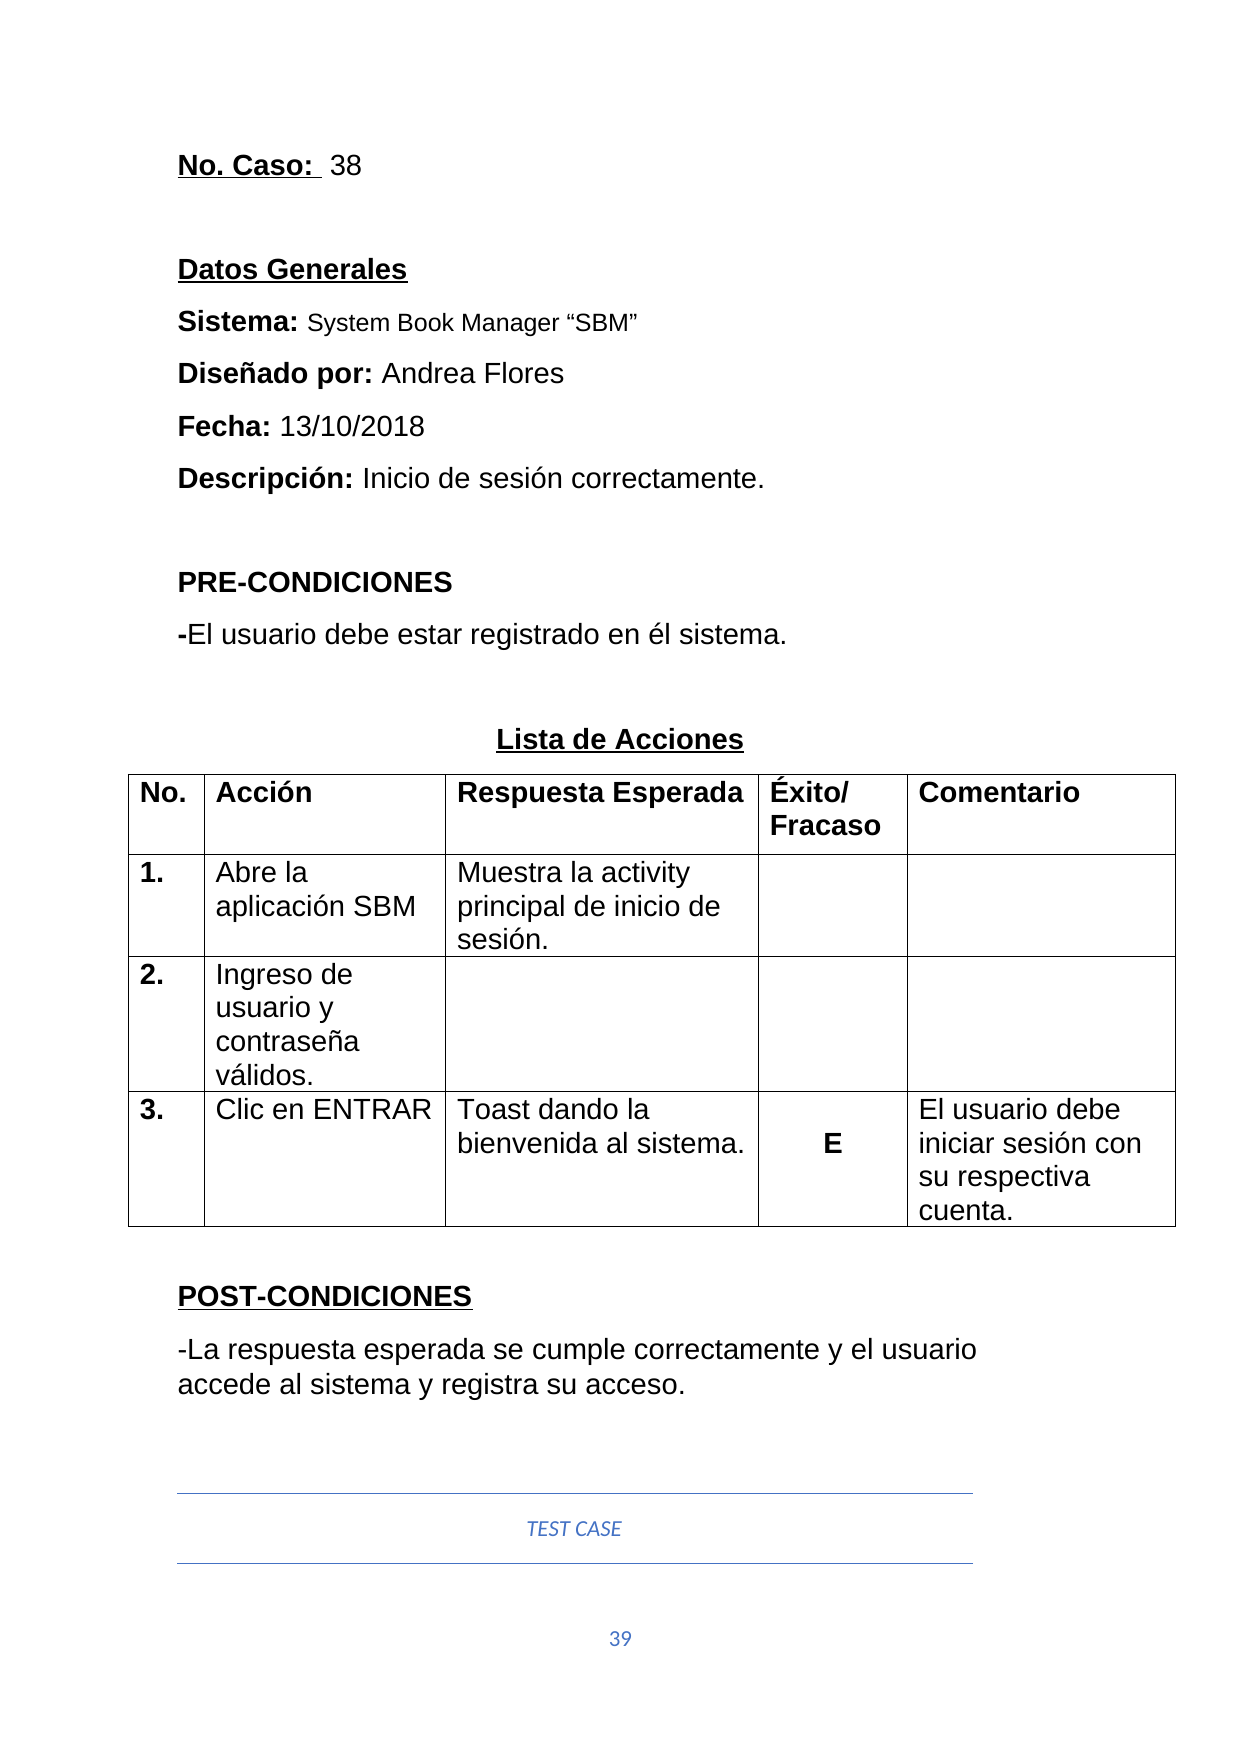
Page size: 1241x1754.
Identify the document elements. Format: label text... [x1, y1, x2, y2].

table_cell [446, 957, 758, 1091]
text -El usuario debe estar registrado en él sistema. [177, 617, 1063, 651]
text No. Caso: 38 [177, 148, 1063, 181]
table_header Respuesta Esperada [446, 775, 758, 854]
table_header Éxito/ Fracaso [759, 775, 907, 854]
table_cell [759, 855, 907, 956]
text POST-CONDICIONES [177, 1279, 1063, 1313]
table_header Comentario [908, 775, 1175, 854]
table_cell El usuario debe iniciar sesión con su respectiva cuenta. [908, 1092, 1175, 1226]
text Datos Generales [177, 252, 1063, 286]
text Diseñado por: Andrea Flores [177, 356, 1063, 390]
text -La respuesta esperada se cumple correctamente y el usuario accede al sistema y registra su acceso. [177, 1332, 1063, 1401]
text TEST CASE [177, 1494, 973, 1563]
text Fecha: 13/10/2018 [177, 408, 1063, 442]
table_cell Abre la aplicación SBM [205, 855, 445, 956]
text Lista de Acciones [177, 722, 1063, 755]
text Descripción: Inicio de sesión correctamente. [177, 461, 1063, 494]
table_header No. [129, 775, 204, 854]
text PRE-CONDICIONES [177, 565, 1063, 599]
table_cell Clic en ENTRAR [205, 1092, 445, 1226]
table_cell 2. [129, 957, 204, 1091]
table_cell [908, 855, 1175, 956]
table_cell 1. [129, 855, 204, 956]
table_cell [759, 957, 907, 1091]
table_cell 3. [129, 1092, 204, 1226]
table_cell E [759, 1092, 907, 1226]
table_cell Toast dando la bienvenida al sistema. [446, 1092, 758, 1226]
text Sistema: System Book Manager “SBM” [177, 304, 1063, 338]
table_cell [908, 957, 1175, 1091]
table_cell Muestra la activity principal de inicio de sesión. [446, 855, 758, 956]
table_header Acción [205, 775, 445, 854]
table_cell Ingreso de usuario y contraseña válidos. [205, 957, 445, 1091]
